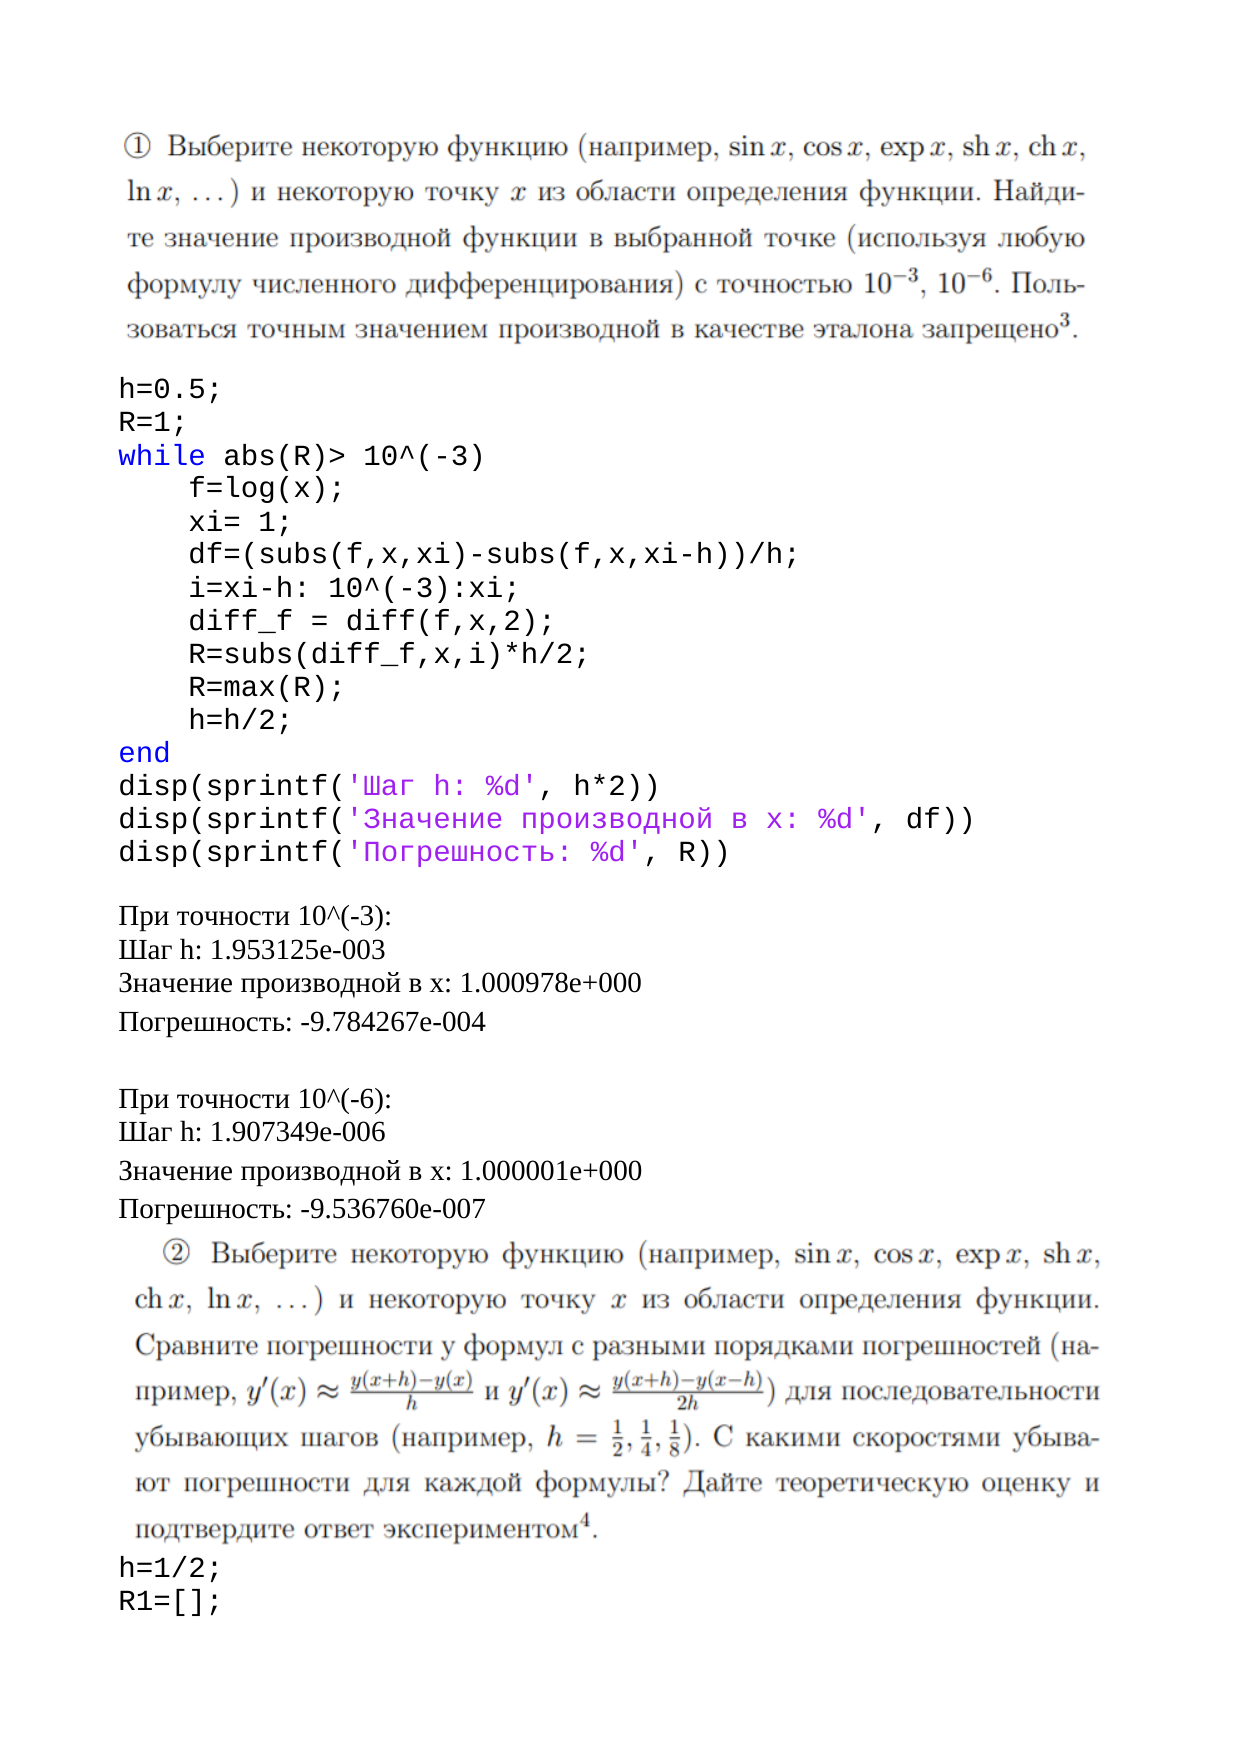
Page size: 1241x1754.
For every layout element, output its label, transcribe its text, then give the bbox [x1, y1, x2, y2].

text disp(sprintf('Шаг h: %d', h*2)) [118, 771, 1122, 804]
text При точности 10^(-6): [118, 1081, 1122, 1114]
text while abs(R)> 10^(-3) [118, 441, 1122, 474]
text Шаг h: 1.907349e-006 [118, 1114, 1122, 1148]
picture [118, 118, 1123, 350]
text h=h/2; [118, 705, 1122, 738]
text f=log(x); [118, 474, 1122, 507]
text i=xi-h: 10^(-3):xi; [118, 573, 1122, 606]
text df=(subs(f,x,xi)-subs(f,x,xi-h))/h; [118, 540, 1122, 573]
text R=max(R); [118, 672, 1122, 705]
text disp(sprintf('Погрешность: %d', R)) [118, 837, 1122, 870]
text h=0.5; [118, 374, 1122, 408]
text R=1; [118, 408, 1122, 441]
text disp(sprintf('Значение производной в x: %d', df)) [118, 804, 1122, 837]
text Погрешность: -9.784267e-004 [118, 1004, 1122, 1037]
text h=1/2; [118, 1553, 1122, 1587]
text Шаг h: 1.953125e-003 [118, 932, 1122, 965]
text end [118, 738, 1122, 771]
text Значение производной в x: 1.000978e+000 [118, 965, 1122, 999]
text xi= 1; [118, 507, 1122, 540]
text diff_f = diff(f,x,2); [118, 606, 1122, 639]
text При точности 10^(-3): [118, 898, 1122, 932]
text Погрешность: -9.536760e-007 [118, 1192, 1122, 1225]
text R1=[]; [118, 1587, 1122, 1619]
text Значение производной в x: 1.000001e+000 [118, 1153, 1122, 1187]
text R=subs(diff_f,x,i)*h/2; [118, 639, 1122, 672]
picture [118, 1230, 1123, 1550]
